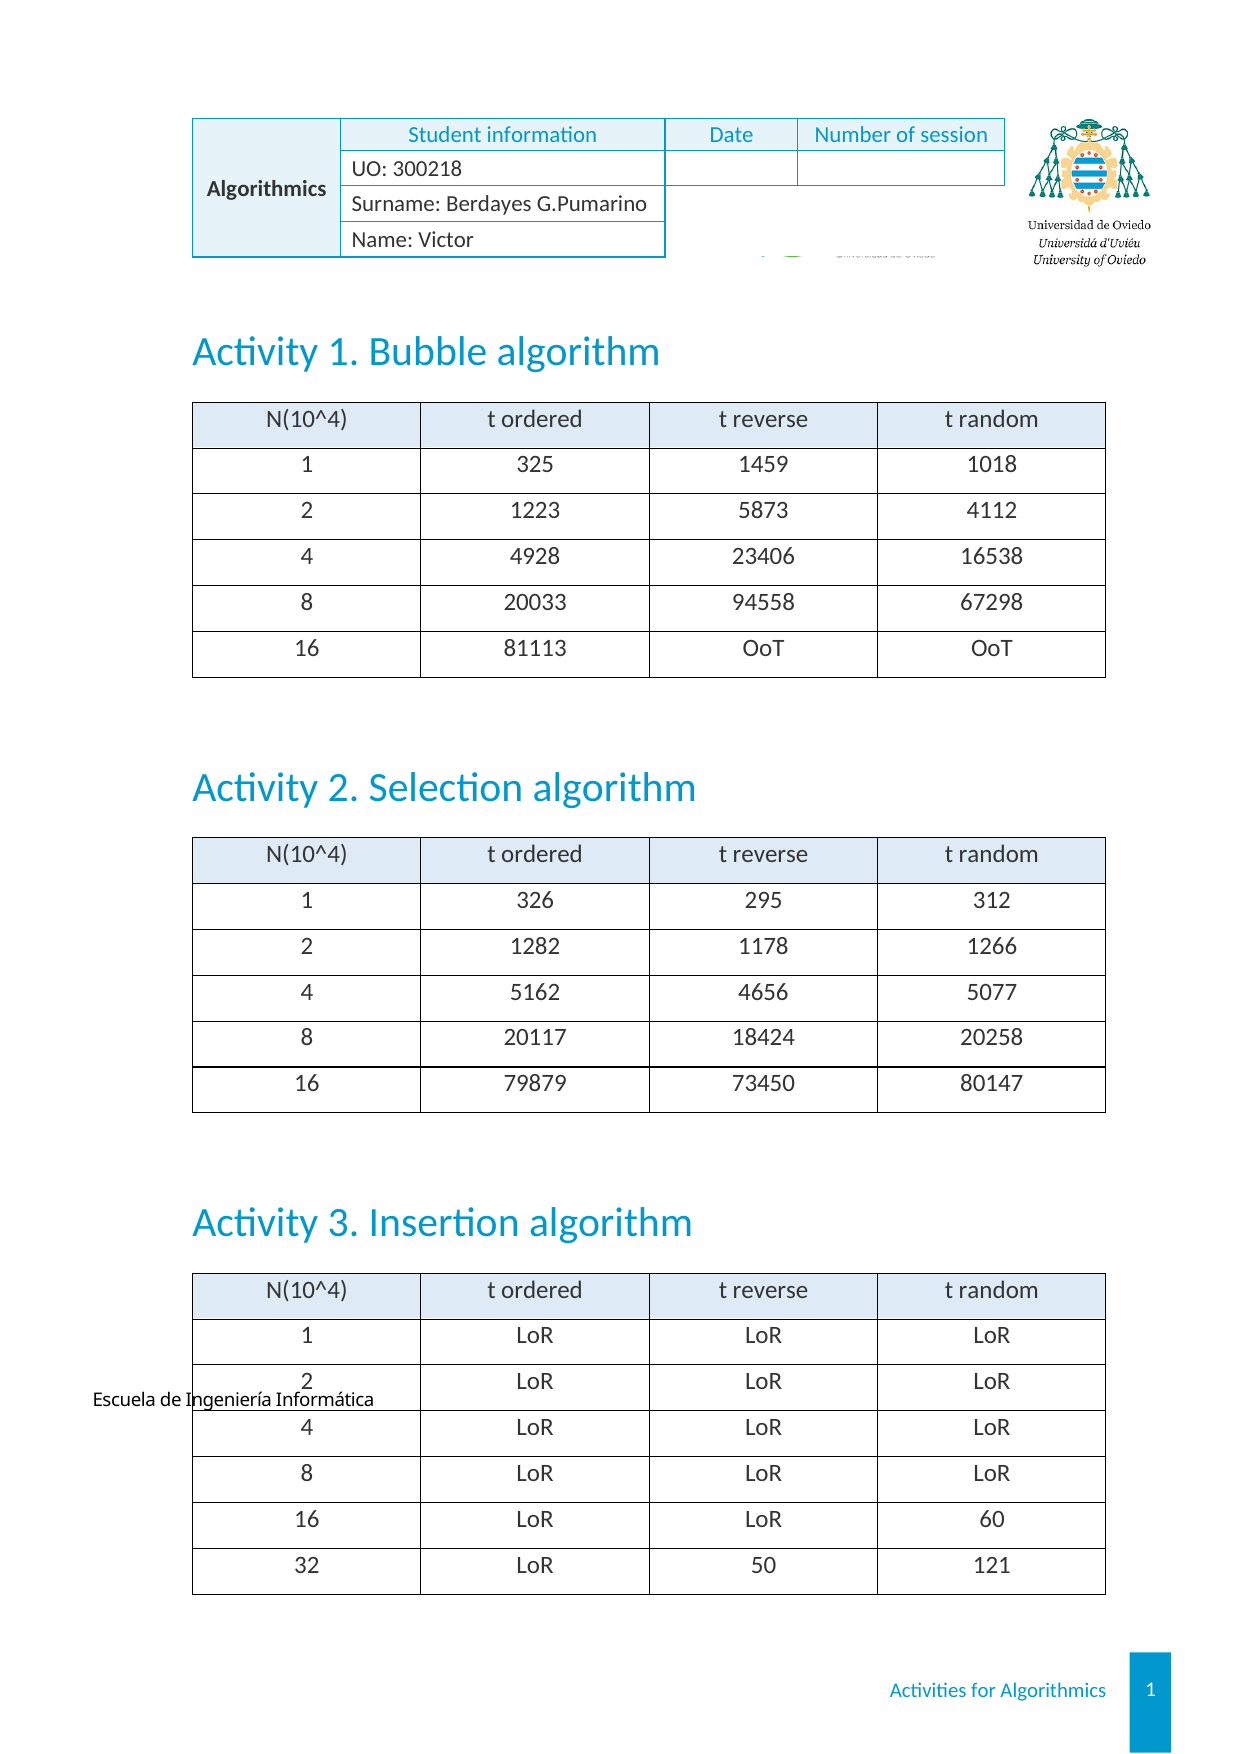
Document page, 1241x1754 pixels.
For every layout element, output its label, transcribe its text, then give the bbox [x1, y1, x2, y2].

table_cell 295 [650, 884, 877, 929]
table_cell 20258 [878, 1022, 1105, 1066]
table_cell 20117 [421, 1022, 649, 1066]
table_cell 16 [193, 1068, 420, 1112]
table_cell 5873 [650, 494, 877, 539]
table_cell 1018 [878, 449, 1105, 493]
text Activity 1. Bubble algorithm [192, 325, 1106, 376]
table_header N(10^4) [193, 838, 420, 883]
table_cell 18424 [650, 1022, 877, 1066]
table_header t random [878, 1274, 1105, 1318]
table_cell LoR [650, 1365, 877, 1410]
table_header t reverse [650, 838, 877, 883]
table_cell OoT [878, 632, 1105, 677]
text Activity 2. Selection algorithm [192, 761, 1106, 812]
table_cell 4 [193, 540, 420, 585]
table_cell 325 [421, 449, 649, 493]
table_cell LoR [650, 1411, 877, 1456]
table_cell 4656 [650, 976, 877, 1021]
table_cell 80147 [878, 1068, 1105, 1112]
table_cell 94558 [650, 586, 877, 631]
table_header N(10^4) [193, 1274, 420, 1318]
table_cell 121 [878, 1549, 1105, 1593]
table_cell 8 [193, 586, 420, 631]
table_cell 1266 [878, 930, 1105, 975]
table_header t random [878, 403, 1105, 447]
table_cell 4928 [421, 540, 649, 585]
table_header t reverse [650, 403, 877, 447]
table_cell 32 [193, 1549, 420, 1593]
table_cell 312 [878, 884, 1105, 929]
table_cell LoR [421, 1320, 649, 1364]
table_cell 5162 [421, 976, 649, 1021]
table_cell 60 [878, 1503, 1105, 1548]
table_cell 1 [193, 449, 420, 493]
table_cell 4 [193, 976, 420, 1021]
table_header t ordered [421, 1274, 649, 1318]
table_cell LoR [421, 1365, 649, 1410]
table_cell LoR [650, 1320, 877, 1364]
table_cell 81113 [421, 632, 649, 677]
table_cell 23406 [650, 540, 877, 585]
table_cell 5077 [878, 976, 1105, 1021]
table_header t ordered [421, 403, 649, 447]
table_cell LoR [650, 1457, 877, 1502]
table_cell LoR [878, 1411, 1105, 1456]
table_cell 1282 [421, 930, 649, 975]
table_cell 8 [193, 1457, 420, 1502]
table_cell 73450 [650, 1068, 877, 1112]
table_cell 16538 [878, 540, 1105, 585]
text Activity 3. Insertion algorithm [192, 1196, 1106, 1247]
table_header t random [878, 838, 1105, 883]
table_header N(10^4) [193, 403, 420, 447]
table_cell 1223 [421, 494, 649, 539]
table_cell LoR [878, 1320, 1105, 1364]
table_cell 20033 [421, 586, 649, 631]
picture [756, 256, 938, 279]
table_cell 1 [193, 884, 420, 929]
table_cell 16 [193, 1503, 420, 1548]
table_cell OoT [650, 632, 877, 677]
table_cell 2 [193, 494, 420, 539]
table_cell 326 [421, 884, 649, 929]
table_cell 79879 [421, 1068, 649, 1112]
table_cell 1459 [650, 449, 877, 493]
table_cell LoR [650, 1503, 877, 1548]
table_cell LoR [421, 1457, 649, 1502]
table_cell 67298 [878, 586, 1105, 631]
picture [1020, 117, 1158, 268]
table_cell LoR [421, 1411, 649, 1456]
table_cell 1178 [650, 930, 877, 975]
table_header t ordered [421, 838, 649, 883]
table_cell LoR [421, 1549, 649, 1593]
table_cell LoR [878, 1457, 1105, 1502]
table_cell LoR [878, 1365, 1105, 1410]
table_header t reverse [650, 1274, 877, 1318]
table_cell 2 [193, 1365, 420, 1410]
table_cell LoR [421, 1503, 649, 1548]
table_cell 4 [193, 1411, 420, 1456]
table_cell 4112 [878, 494, 1105, 539]
table_cell 8 [193, 1022, 420, 1066]
table_cell 1 [193, 1320, 420, 1364]
table_cell 16 [193, 632, 420, 677]
table_cell 2 [193, 930, 420, 975]
table_cell 50 [650, 1549, 877, 1593]
